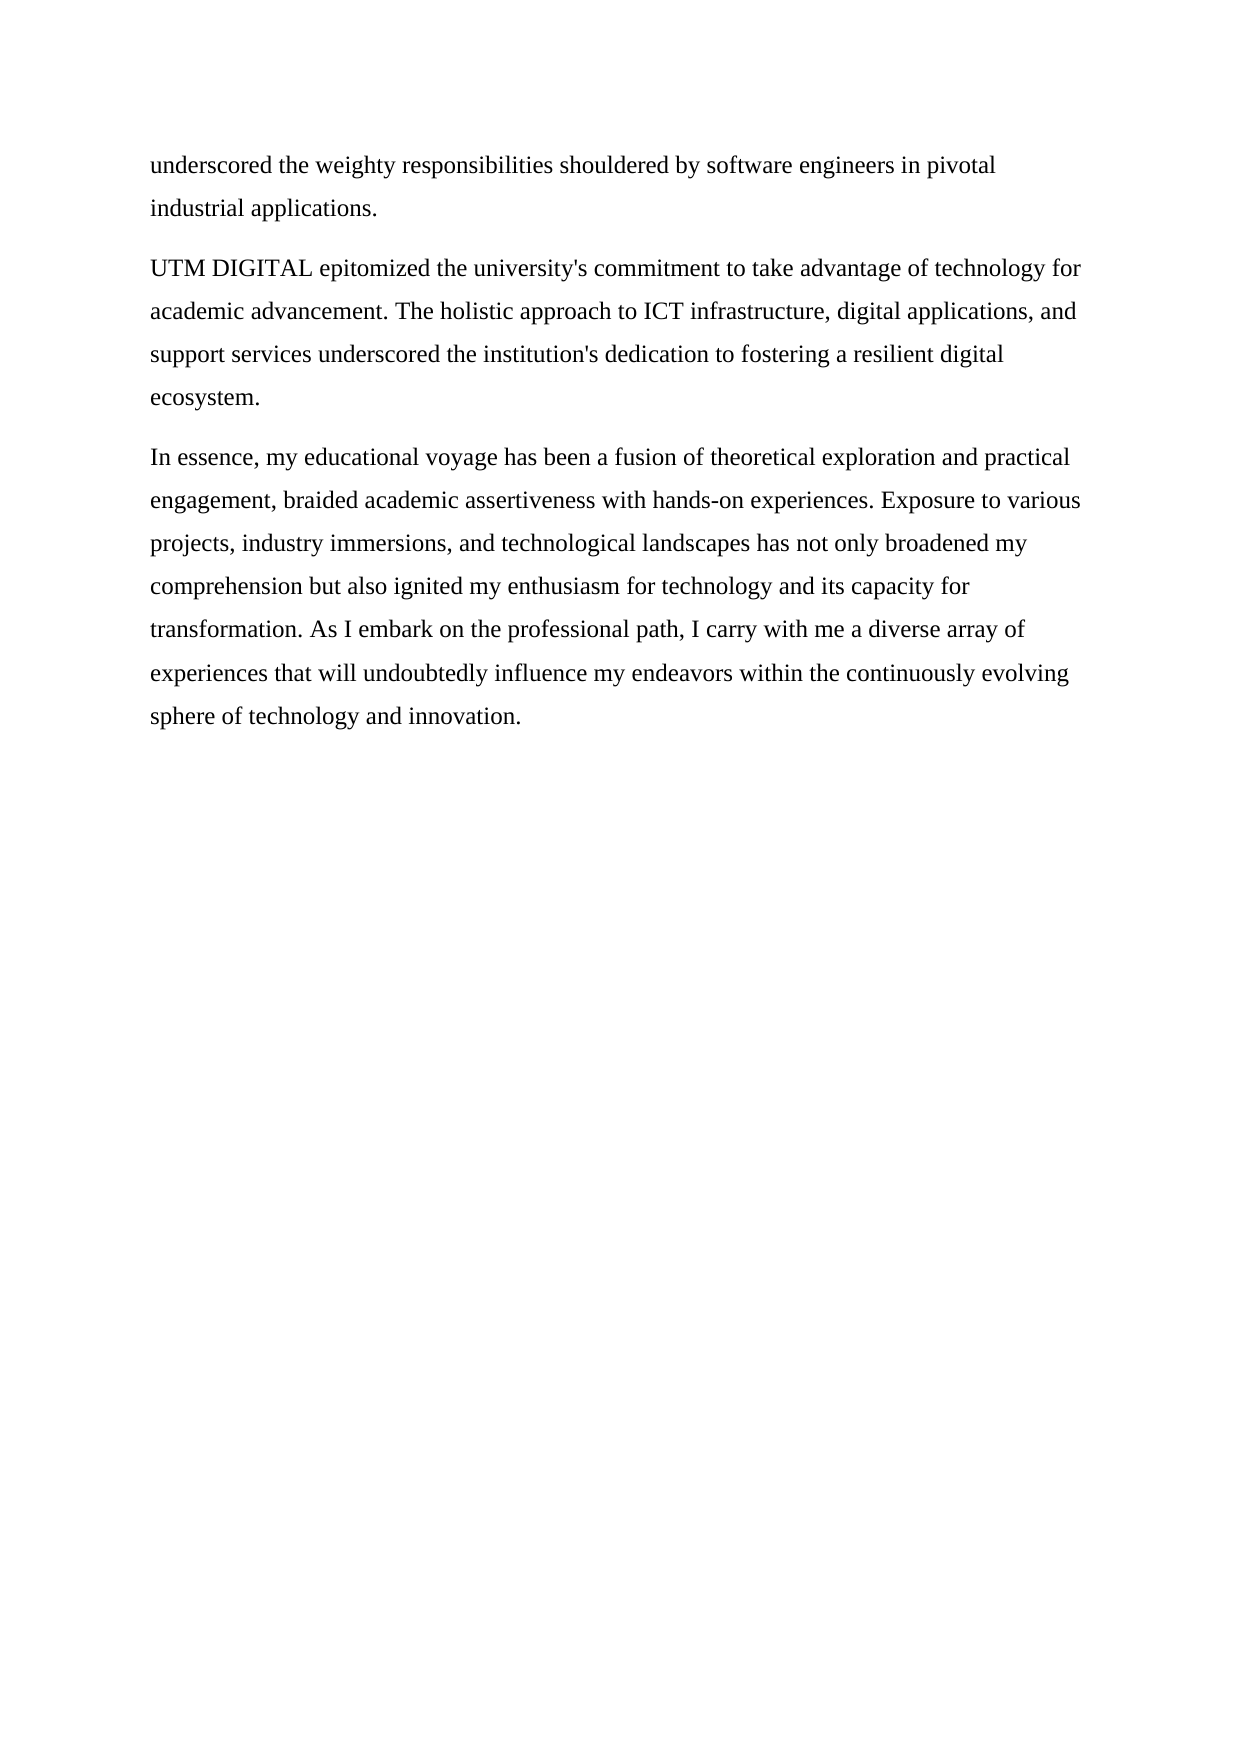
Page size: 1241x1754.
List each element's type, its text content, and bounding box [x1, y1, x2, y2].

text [150, 150, 1090, 222]
text UTM DIGITAL epitomized the university's commitment to take advantage of technology for academic advancement. The holistic approach to ICT infrastructure, digital applications, and support services underscored the institution's dedication to fostering a resilient digital ecosystem. [150, 253, 1090, 411]
text In essence, my educational voyage has been a fusion of theoretical exploration and practical engagement, braided academic assertiveness with hands-on experiences. Exposure to various projects, industry immersions, and technological landscapes has not only broadened my comprehension but also ignited my enthusiasm for technology and its capacity for transformation. As I embark on the professional path, I carry with me a diverse array of experiences that will undoubtedly influence my endeavors within the continuously evolving sphere of technology and innovation. [150, 442, 1090, 729]
